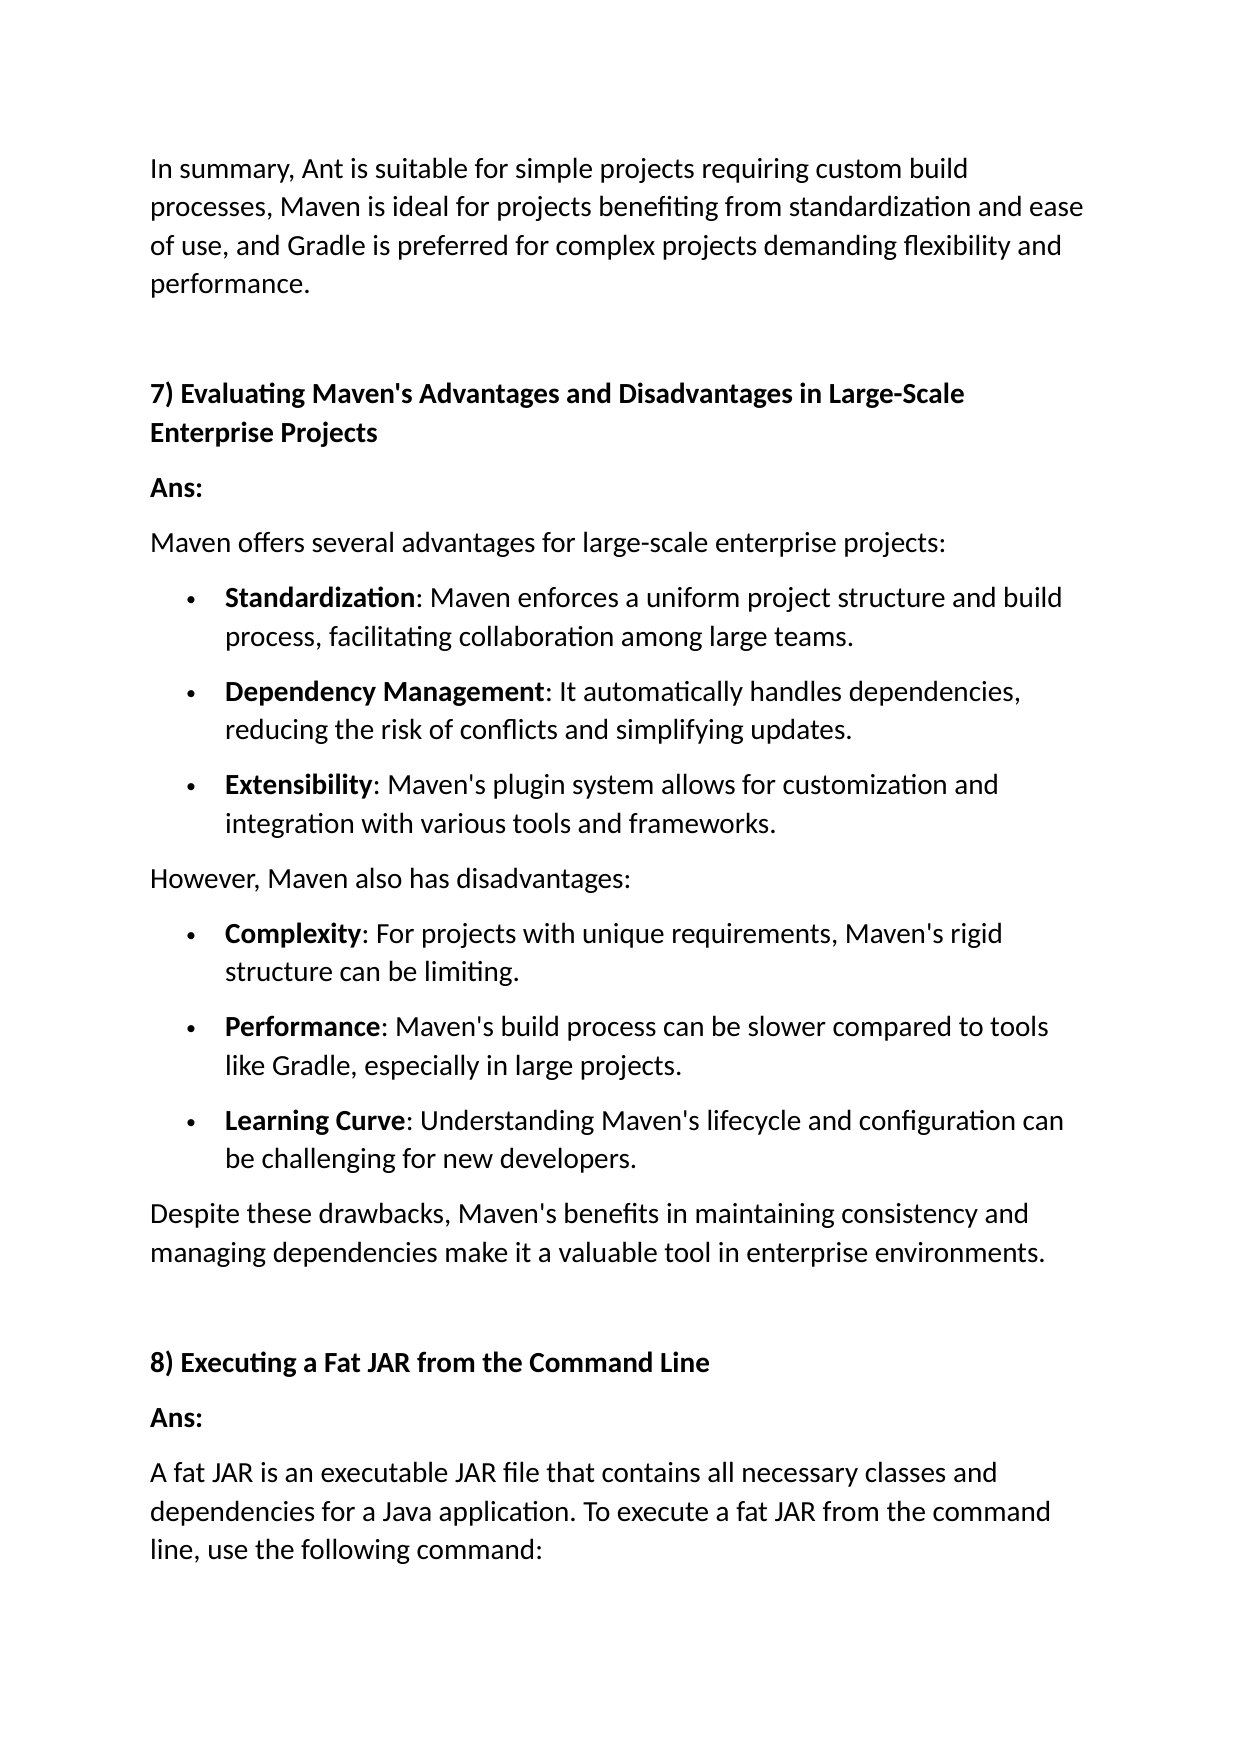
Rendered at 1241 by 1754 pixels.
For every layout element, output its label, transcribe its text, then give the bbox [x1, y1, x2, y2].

text A fat JAR is an executable JAR file that contains all necessary classes and dependencies for a Java application. To execute a fat JAR from the command line, use the following command: [150, 1454, 1090, 1567]
text In summary, Ant is suitable for simple projects requiring custom build processes, Maven is ideal for projects benefiting from standardization and ease of use, and Gradle is preferred for complex projects demanding flexibility and performance. [150, 150, 1090, 301]
list Extensibility: Maven's plugin system allows for customization and integration with various tools and frameworks. [187, 766, 1090, 840]
text 7) Evaluating Maven's Advantages and Disadvantages in Large-Scale Enterprise Projects [150, 376, 1090, 449]
text Maven offers several advantages for large-scale enterprise projects: [150, 524, 1090, 560]
text 8) Executing a Fat JAR from the Command Line [150, 1344, 1090, 1380]
list Dependency Management: It automatically handles dependencies, reducing the risk of conflicts and simplifying updates. [187, 673, 1090, 747]
text Ans: [150, 469, 1090, 505]
list Complexity: For projects with unique requirements, Maven's rigid structure can be limiting. [187, 915, 1090, 989]
text Despite these drawbacks, Maven's benefits in maintaining consistency and managing dependencies make it a valuable tool in enterprise environments. [150, 1196, 1090, 1270]
list Performance: Maven's build process can be slower compared to tools like Gradle, especially in large projects. [187, 1008, 1090, 1083]
text However, Maven also has disadvantages: [150, 860, 1090, 896]
list Learning Curve: Understanding Maven's lifecycle and configuration can be challenging for new developers. [187, 1102, 1090, 1176]
text Ans: [150, 1399, 1090, 1435]
list Standardization: Maven enforces a uniform project structure and build process, facilitating collaboration among large teams. [187, 579, 1090, 653]
